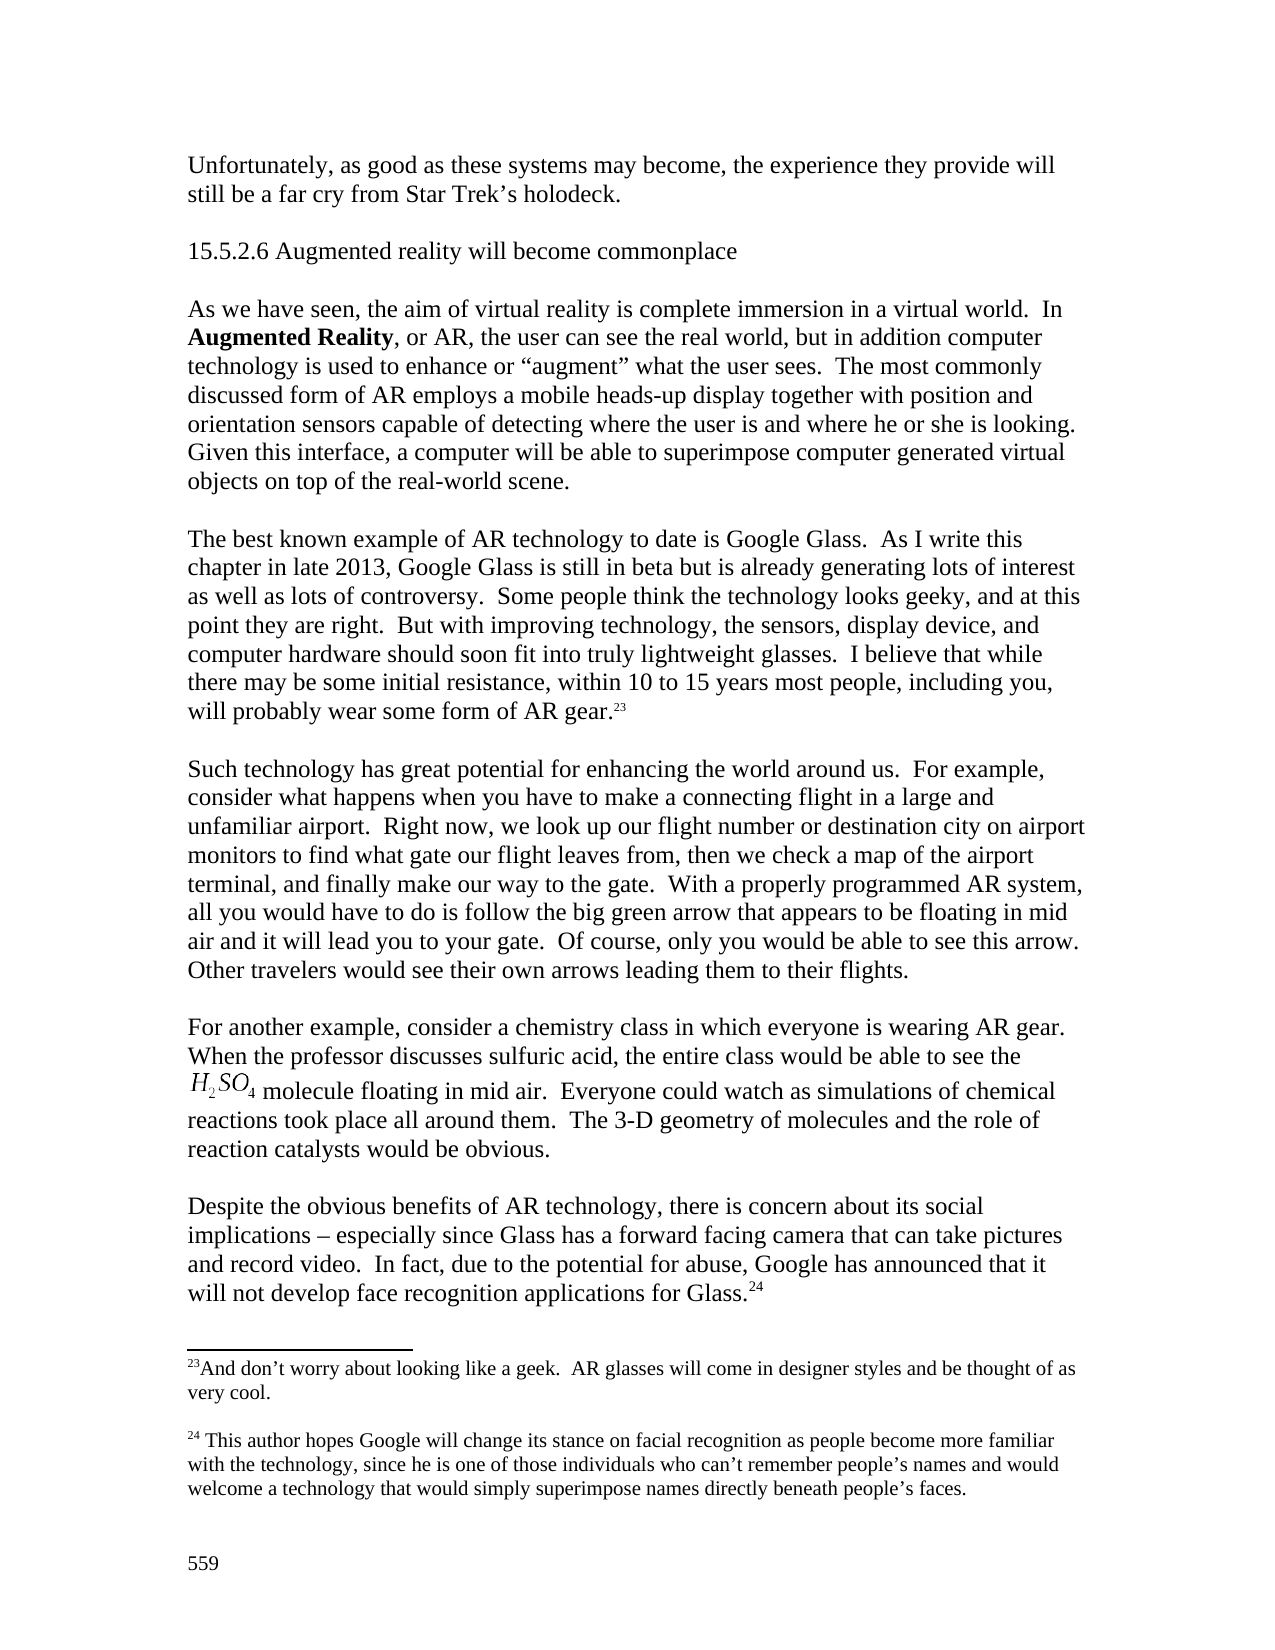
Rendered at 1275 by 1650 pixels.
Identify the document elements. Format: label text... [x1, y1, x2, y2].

text For another example, consider a chemistry class in which everyone is wearing AR gear. When the professor discusses sulfuric acid, the entire class would be able to see the molecule floating in mid air. Everyone could watch as simulations of chemical reactions took place all around them. The 3-D geometry of molecules and the role of reaction catalysts would be obvious. [187, 1012, 1087, 1163]
text The best known example of AR technology to date is Google Glass. As I write this chapter in late 2013, Google Glass is still in beta but is already generating lots of interest as well as lots of controversy. Some people think the technology looks geeky, and at this point they are right. But with improving technology, the sensors, display device, and computer hardware should soon fit into truly lightweight glasses. I believe that while there may be some initial resistance, within 10 to 15 years most people, including you, will probably wear some form of AR gear. [187, 524, 1087, 725]
text Unfortunately, as good as these systems may become, the experience they provide will still be a far cry from Star Trek’s holodeck. [187, 150, 1087, 207]
text 15.5.2.6 Augmented reality will become commonplace [187, 236, 1087, 265]
text Despite the obvious benefits of AR technology, there is concern about its social implications – especially since Glass has a forward facing camera that can take pictures and record video. In fact, due to the potential for abuse, Google has announced that it will not develop face recognition applications for Glass. [187, 1191, 1087, 1306]
text Such technology has great potential for enhancing the world around us. For example, consider what happens when you have to make a connecting flight in a large and unfamiliar airport. Right now, we look up our flight number or destination city on airport monitors to find what gate our flight leaves from, then we check a map of the airport terminal, and finally make our way to the gate. With a properly programmed AR system, all you would have to do is follow the big green arrow that appears to be floating in mid air and it will lead you to your gate. Of course, only you would be able to see this arrow. Other travelers would see their own arrows leading them to their flights. [187, 754, 1087, 984]
text As we have seen, the aim of virtual reality is complete immersion in a virtual world. In Augmented Reality, or AR, the user can see the real world, but in addition computer technology is used to enhance or “augment” what the user sees. The most commonly discussed form of AR employs a mobile heads-up display together with position and orientation sensors capable of detecting where the user is and where he or she is looking. Given this interface, a computer will be able to superimpose computer generated virtual objects on top of the real-world scene. [187, 294, 1087, 495]
